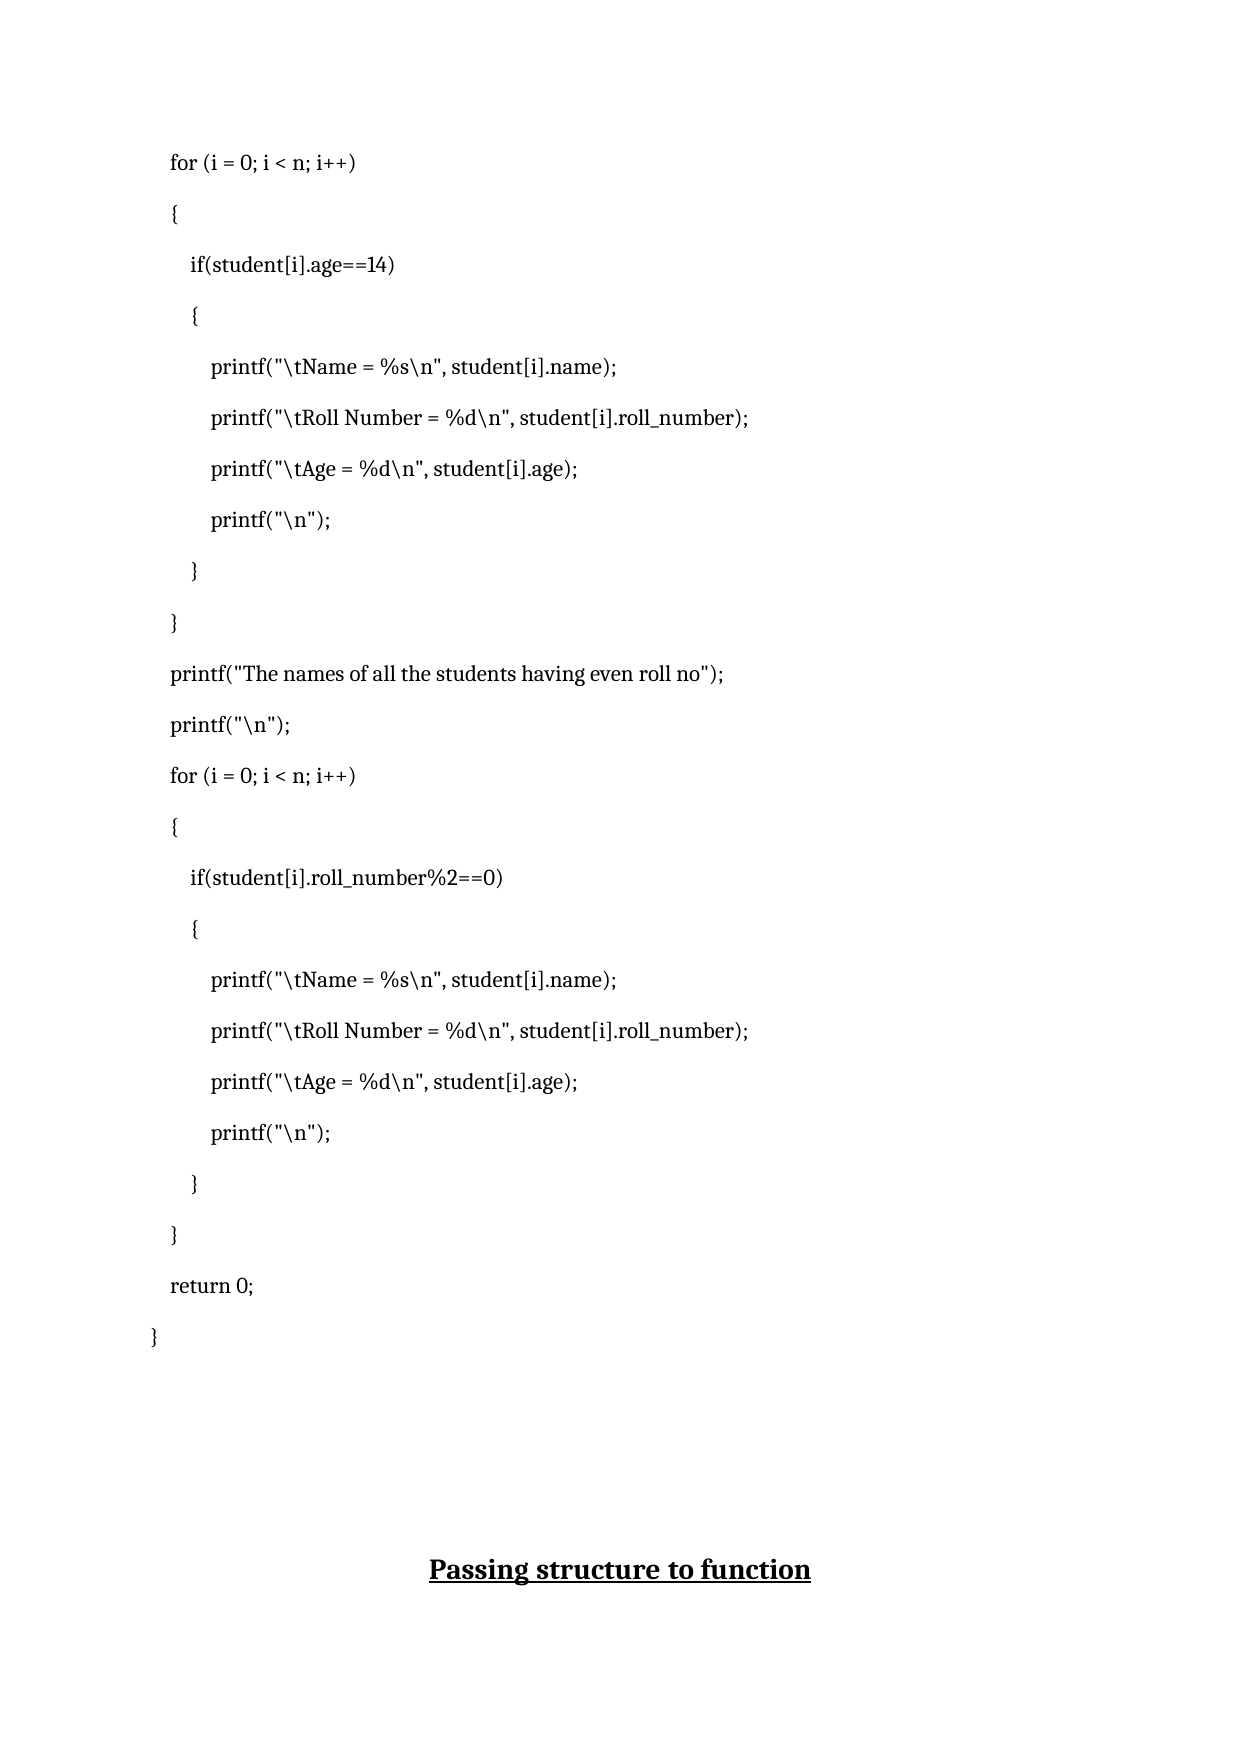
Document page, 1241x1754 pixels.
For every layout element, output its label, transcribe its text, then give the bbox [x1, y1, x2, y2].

text } [150, 1222, 1090, 1248]
text printf("\n"); [150, 711, 1090, 738]
text printf("\n"); [150, 1120, 1090, 1146]
text } [150, 1171, 1090, 1197]
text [150, 405, 1090, 432]
text printf("The names of all the students having even roll no"); [150, 660, 1090, 687]
text printf("\tRoll Number = %d\n", student[i].roll_number); [150, 1018, 1090, 1044]
text return 0; [150, 1273, 1090, 1299]
text if(student[i].age==14) [150, 252, 1090, 278]
text Passing structure to function [150, 1553, 1090, 1587]
text } [150, 1324, 1090, 1350]
text } [150, 609, 1090, 636]
text } [150, 558, 1090, 585]
text printf("\tAge = %d\n", student[i].age); [150, 456, 1090, 483]
text printf("\tAge = %d\n", student[i].age); [150, 1069, 1090, 1095]
text for (i = 0; i < n; i++) [150, 762, 1090, 789]
text { [150, 813, 1090, 840]
text for (i = 0; i < n; i++) [150, 150, 1090, 176]
text printf("\tName = %s\n", student[i].name); [150, 354, 1090, 381]
text printf("\n"); [150, 507, 1090, 534]
text { [150, 303, 1090, 329]
text if(student[i].roll_number%2==0) [150, 864, 1090, 891]
text { [150, 916, 1090, 942]
text { [150, 201, 1090, 227]
text printf("\tName = %s\n", student[i].name); [150, 967, 1090, 993]
